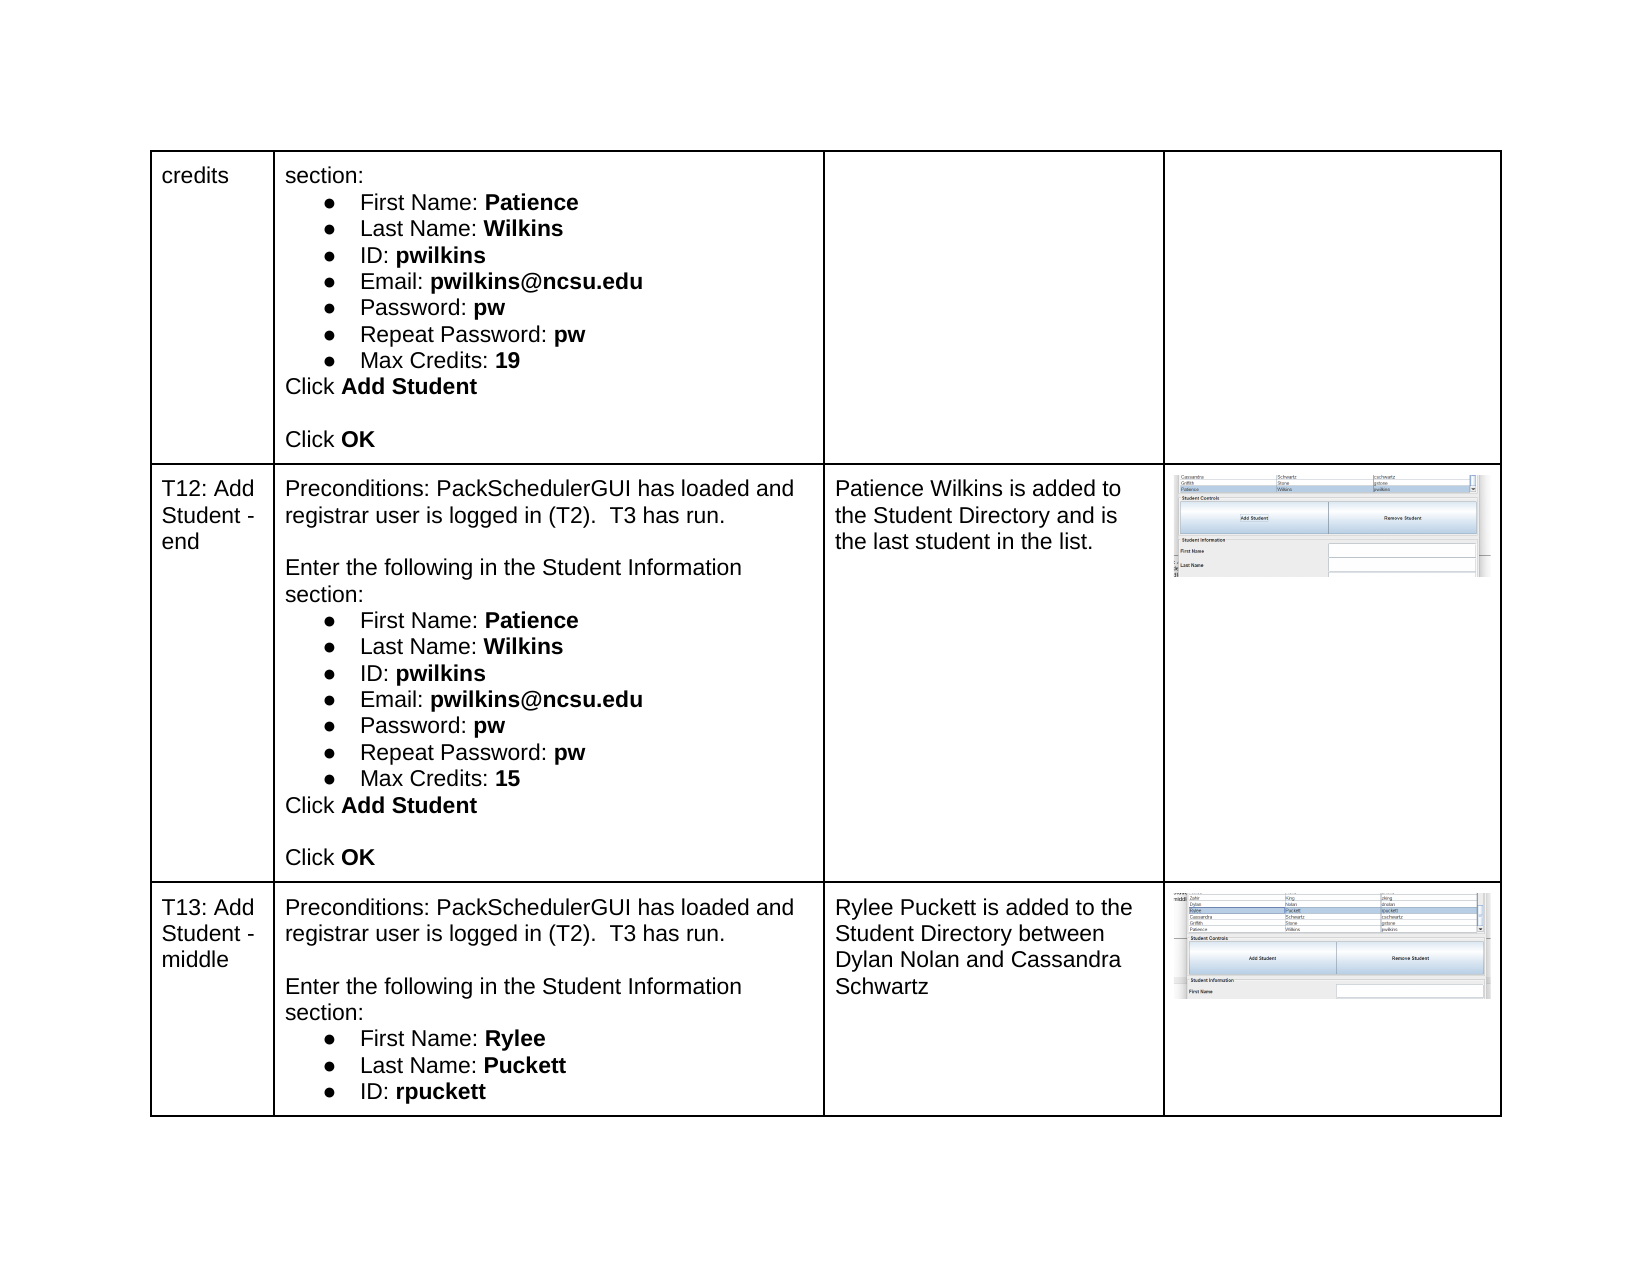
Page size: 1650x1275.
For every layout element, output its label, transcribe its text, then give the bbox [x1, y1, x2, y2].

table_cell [152, 152, 273, 463]
picture [1173, 475, 1491, 577]
table_cell [1165, 883, 1500, 1115]
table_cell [825, 152, 1163, 463]
table_cell [1165, 465, 1500, 881]
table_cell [152, 883, 273, 1115]
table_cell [275, 152, 823, 463]
picture [1173, 893, 1491, 999]
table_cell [275, 883, 823, 1115]
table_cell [825, 883, 1163, 1115]
table_cell T12: Add Student - end [152, 465, 273, 881]
table_cell Patience Wilkins is added to the Student Directory and is the last student in the list. [825, 465, 1163, 881]
table_cell [1165, 152, 1500, 463]
table_cell Preconditions: PackSchedulerGUI has loaded and registrar user is logged in (T2). T3 has run. Enter the following in the Student Information section: First Name: Patience Last Name: Wilkins ID: pwilkins Email: pwilkins@ncsu.edu Password: pw Repeat Password: pw Max Credits: 15 Click Add Student Click OK [275, 465, 823, 881]
